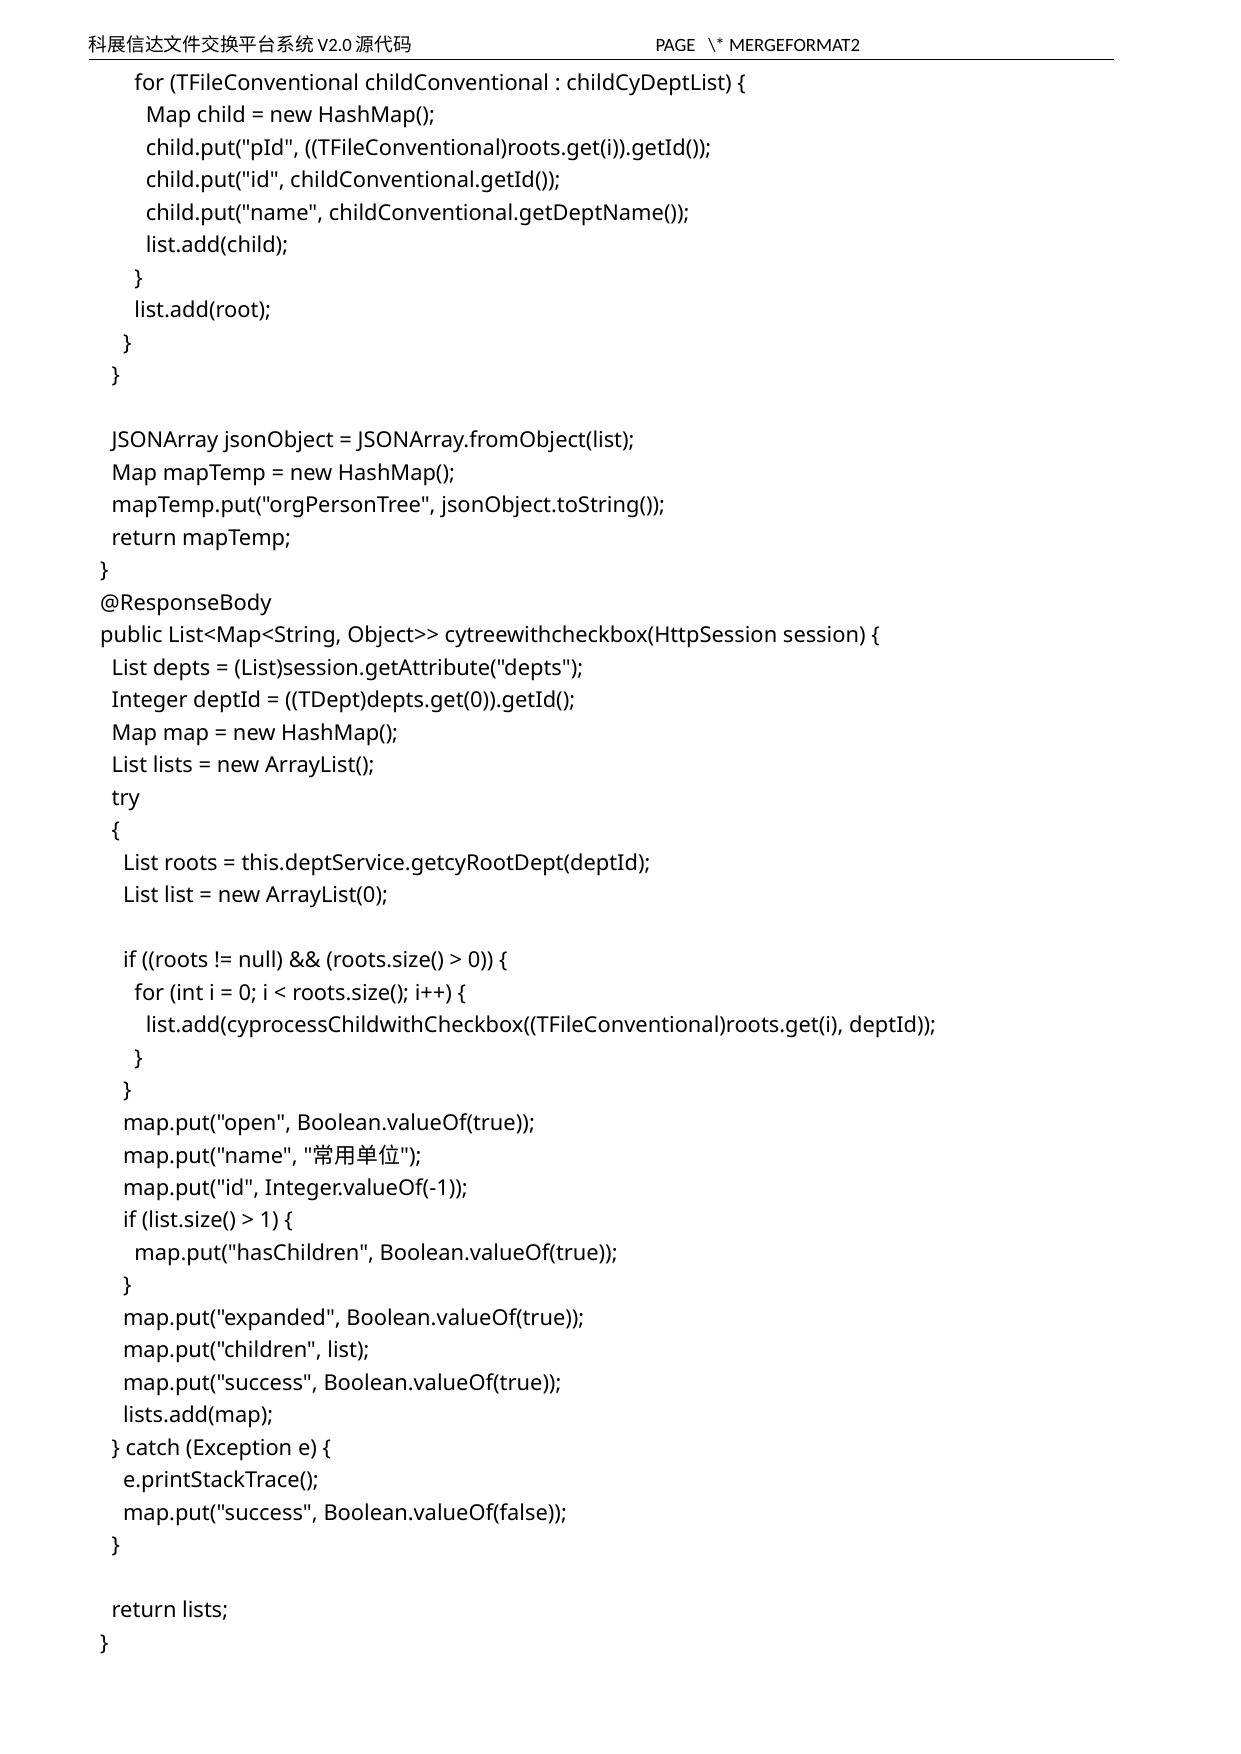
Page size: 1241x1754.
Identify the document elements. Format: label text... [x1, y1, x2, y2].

text Map mapTemp = new HashMap(); [89, 455, 1152, 488]
text { [89, 813, 1152, 845]
text } [89, 260, 1152, 293]
text map.put("children", list); [89, 1333, 1152, 1365]
text for (int i = 0; i < roots.size(); i++) { [89, 975, 1152, 1008]
text child.put("pId", ((TFileConventional)roots.get(i)).getId()); [89, 130, 1152, 163]
text map.put("name", "常用单位"); [89, 1138, 1152, 1170]
text JSONArray jsonObject = JSONArray.fromObject(list); [89, 423, 1152, 455]
text child.put("id", childConventional.getId()); [89, 163, 1152, 195]
text } [89, 1073, 1152, 1105]
text return mapTemp; [89, 520, 1152, 553]
text map.put("open", Boolean.valueOf(true)); [89, 1105, 1152, 1138]
text map.put("success", Boolean.valueOf(false)); [89, 1495, 1152, 1528]
text list.add(child); [89, 228, 1152, 260]
text child.put("name", childConventional.getDeptName()); [89, 195, 1152, 228]
text List depts = (List)session.getAttribute("depts"); [89, 650, 1152, 683]
text map.put("hasChildren", Boolean.valueOf(true)); [89, 1235, 1152, 1268]
text Map map = new HashMap(); [89, 715, 1152, 748]
text } [89, 325, 1152, 358]
text @ResponseBody [89, 585, 1152, 618]
text e.printStackTrace(); [89, 1463, 1152, 1495]
text Map child = new HashMap(); [89, 98, 1152, 130]
text list.add(cyprocessChildwithCheckbox((TFileConventional)roots.get(i), deptId)); [89, 1008, 1152, 1040]
text if ((roots != null) && (roots.size() > 0)) { [89, 943, 1152, 975]
text mapTemp.put("orgPersonTree", jsonObject.toString()); [89, 488, 1152, 520]
text public List<Map<String, Object>> cytreewithcheckbox(HttpSession session) { [89, 618, 1152, 650]
text } catch (Exception e) { [89, 1430, 1152, 1463]
text } [89, 1625, 1152, 1658]
text map.put("expanded", Boolean.valueOf(true)); [89, 1300, 1152, 1333]
text List roots = this.deptService.getcyRootDept(deptId); [89, 845, 1152, 878]
text } [89, 358, 1152, 390]
text map.put("id", Integer.valueOf(-1)); [89, 1170, 1152, 1203]
text } [89, 1268, 1152, 1300]
text return lists; [89, 1593, 1152, 1625]
text } [89, 553, 1152, 585]
text lists.add(map); [89, 1398, 1152, 1430]
text list.add(root); [89, 293, 1152, 325]
text try [89, 780, 1152, 813]
text map.put("success", Boolean.valueOf(true)); [89, 1365, 1152, 1398]
text } [89, 1528, 1152, 1560]
text List list = new ArrayList(0); [89, 878, 1152, 910]
text for (TFileConventional childConventional : childCyDeptList) { [89, 65, 1152, 98]
text } [89, 1040, 1152, 1073]
text List lists = new ArrayList(); [89, 748, 1152, 780]
text if (list.size() > 1) { [89, 1203, 1152, 1235]
text Integer deptId = ((TDept)depts.get(0)).getId(); [89, 683, 1152, 715]
